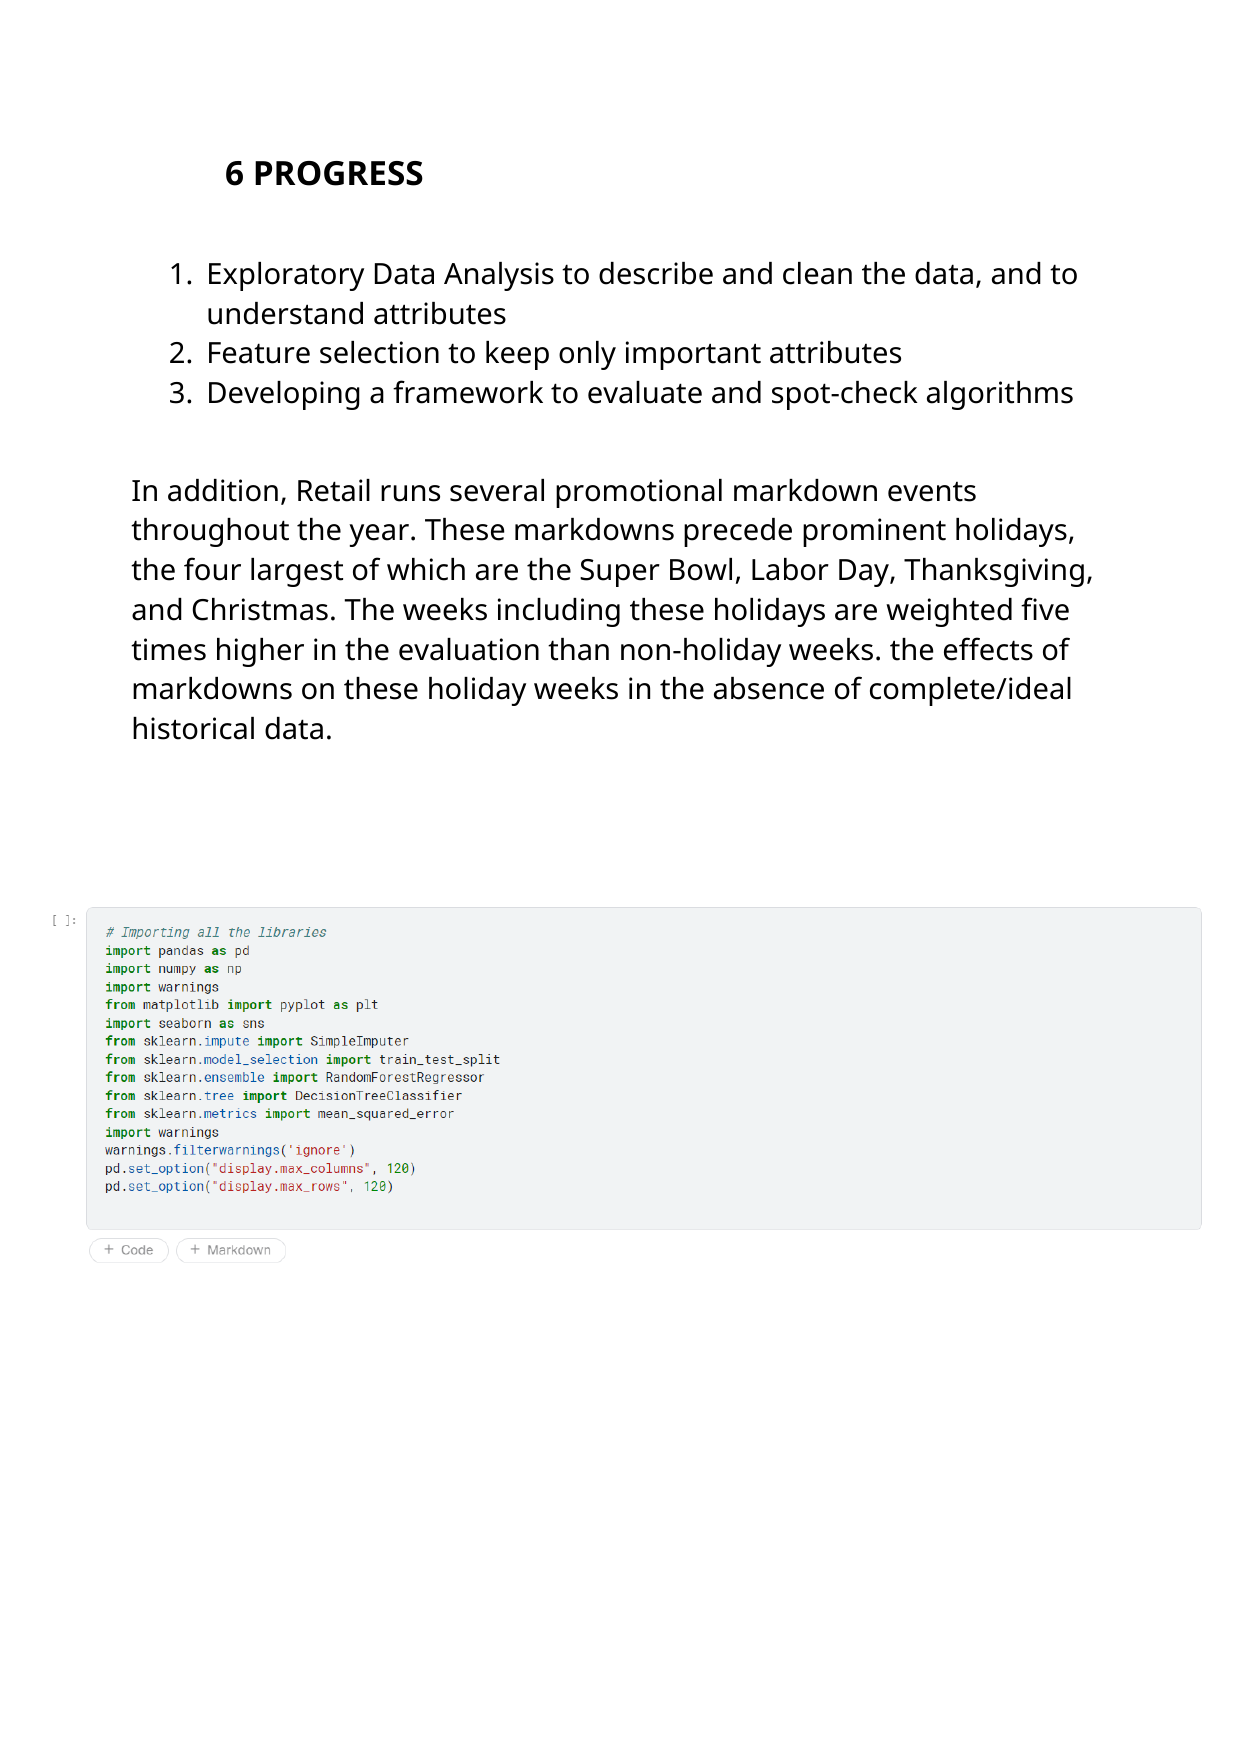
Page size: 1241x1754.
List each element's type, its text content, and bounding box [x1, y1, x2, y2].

list Developing a framework to evaluate and spot-check algorithms [169, 372, 1103, 412]
list Exploratory Data Analysis to describe and clean the data, and to understand attributes [169, 253, 1103, 333]
picture [23, 883, 1205, 1272]
text In addition, Retail runs several promotional markdown events throughout the year. These markdowns precede prominent holidays, the four largest of which are the Super Bowl, Labor Day, Thanksgiving, and Christmas. The weeks including these holidays are weighted five times higher in the evaluation than non-holiday weeks. the effects of markdowns on these holiday weeks in the absence of complete/ideal historical data. [131, 470, 1103, 748]
list Feature selection to keep only important attributes [169, 333, 1103, 372]
list 6 PROGRESS [225, 150, 1103, 195]
